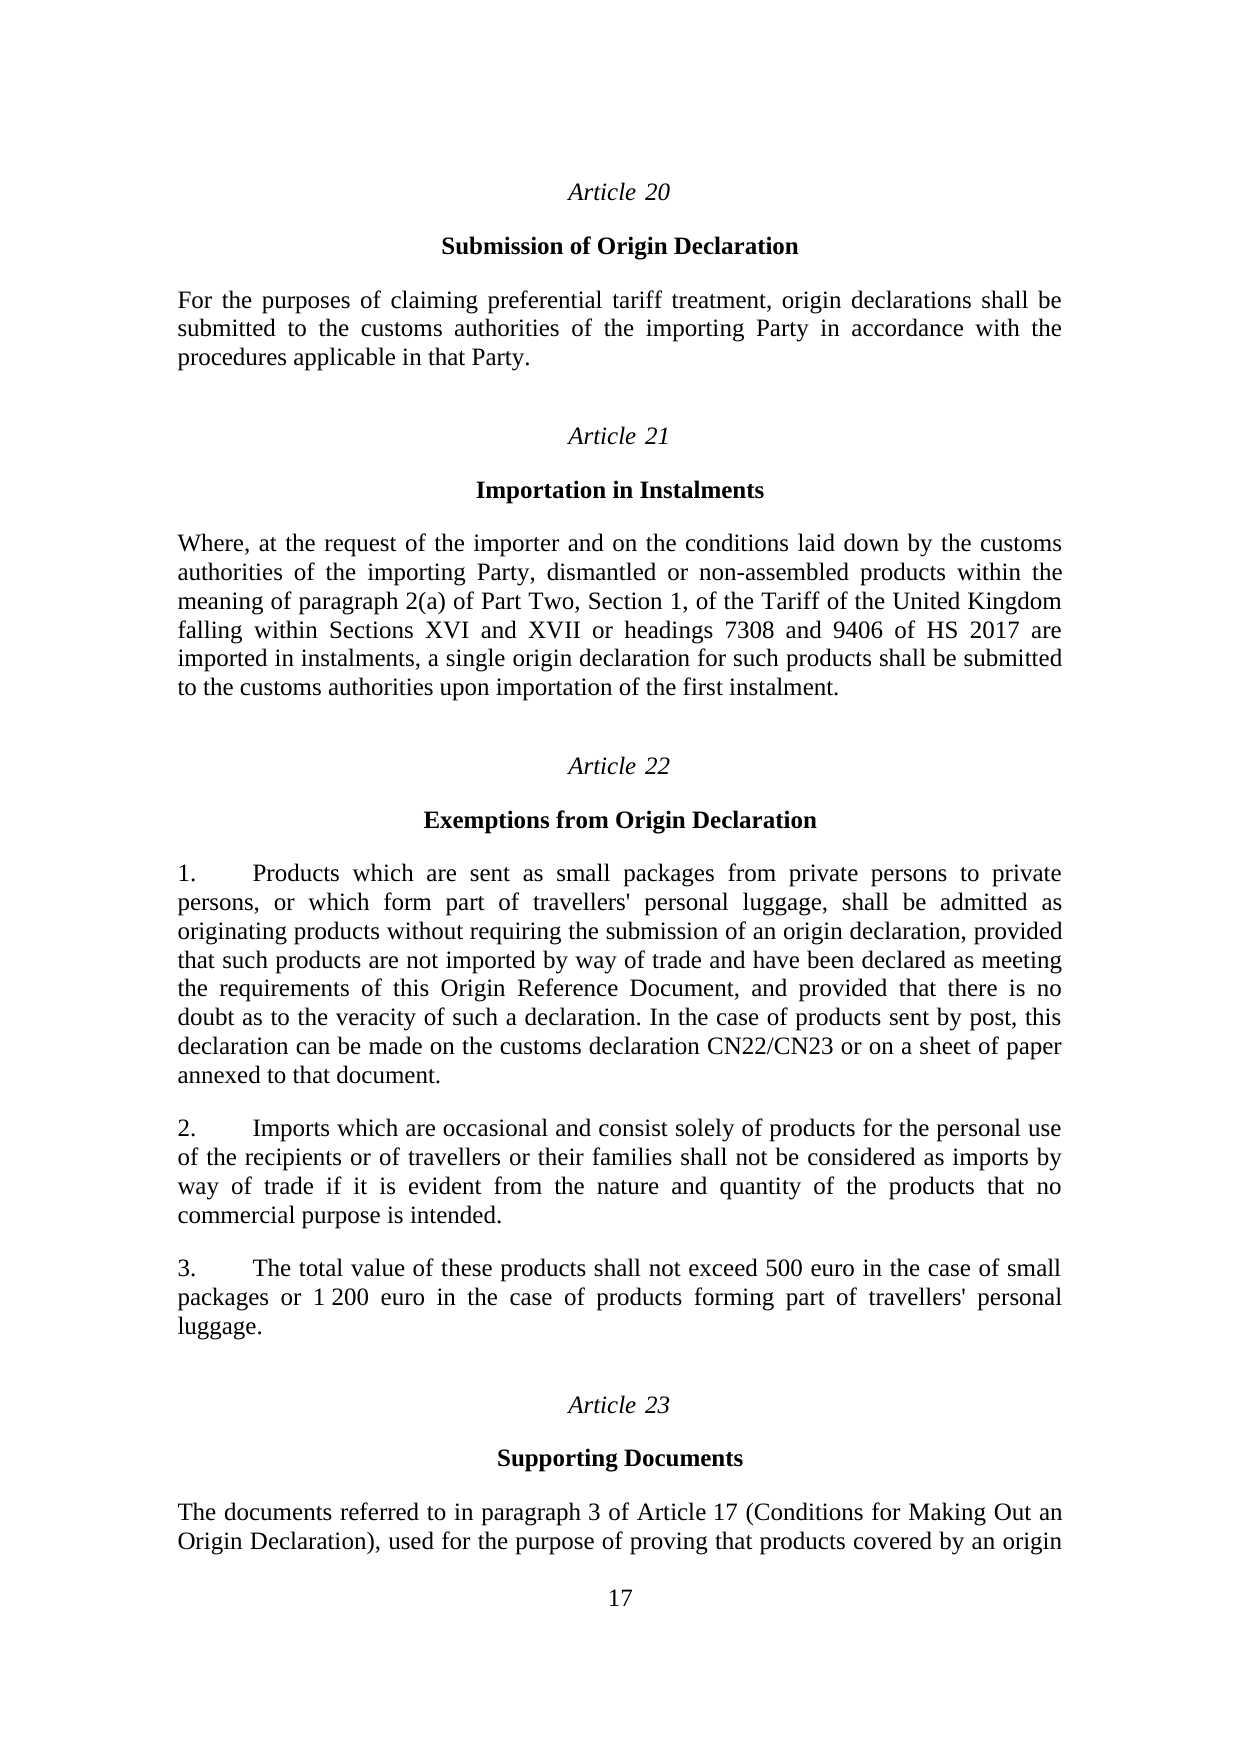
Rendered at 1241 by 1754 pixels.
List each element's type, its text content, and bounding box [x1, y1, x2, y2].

text Article 23 [177, 1390, 1063, 1418]
text Article 22 [177, 751, 1063, 780]
title Supporting Documents [177, 1443, 1063, 1472]
title Submission of Origin Declaration [177, 231, 1063, 260]
title Exemptions from Origin Declaration [177, 805, 1063, 833]
text 3. The total value of these products shall not exceed 500 euro in the case of small packages or 1 200 euro in the case of products forming part of travellers' personal luggage. [177, 1253, 1063, 1340]
text 1. Products which are sent as small packages from private persons to private persons, or which form part of travellers' personal luggage, shall be admitted as originating products without requiring the submission of an origin declaration, provided that such products are not imported by way of trade and have been declared as meeting the requirements of this Origin Reference Document, and provided that there is no doubt as to the veracity of such a declaration. In the case of products sent by post, this declaration can be made on the customs declaration CN22/CN23 or on a sheet of paper annexed to that document. [177, 858, 1063, 1088]
text Article 20 [177, 177, 1063, 206]
title Importation in Instalments [177, 475, 1063, 503]
text Where, at the request of the importer and on the conditions laid down by the customs authorities of the importing Party, dismantled or non-assembled products within the meaning of paragraph 2(a) of Part Two, Section 1, of the Tariff of the United Kingdom falling within Sections XVI and XVII or headings 7308 and 9406 of HS 2017 are imported in instalments, a single origin declaration for such products shall be submitted to the customs authorities upon importation of the first instalment. [177, 528, 1063, 701]
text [177, 1497, 1063, 1555]
text 2. Imports which are occasional and consist solely of products for the personal use of the recipients or of travellers or their families shall not be considered as imports by way of trade if it is evident from the nature and quantity of the products that no commercial purpose is intended. [177, 1113, 1063, 1228]
text Article 21 [177, 421, 1063, 450]
text For the purposes of claiming preferential tariff treatment, origin declarations shall be submitted to the customs authorities of the importing Party in accordance with the procedures applicable in that Party. [177, 285, 1063, 371]
